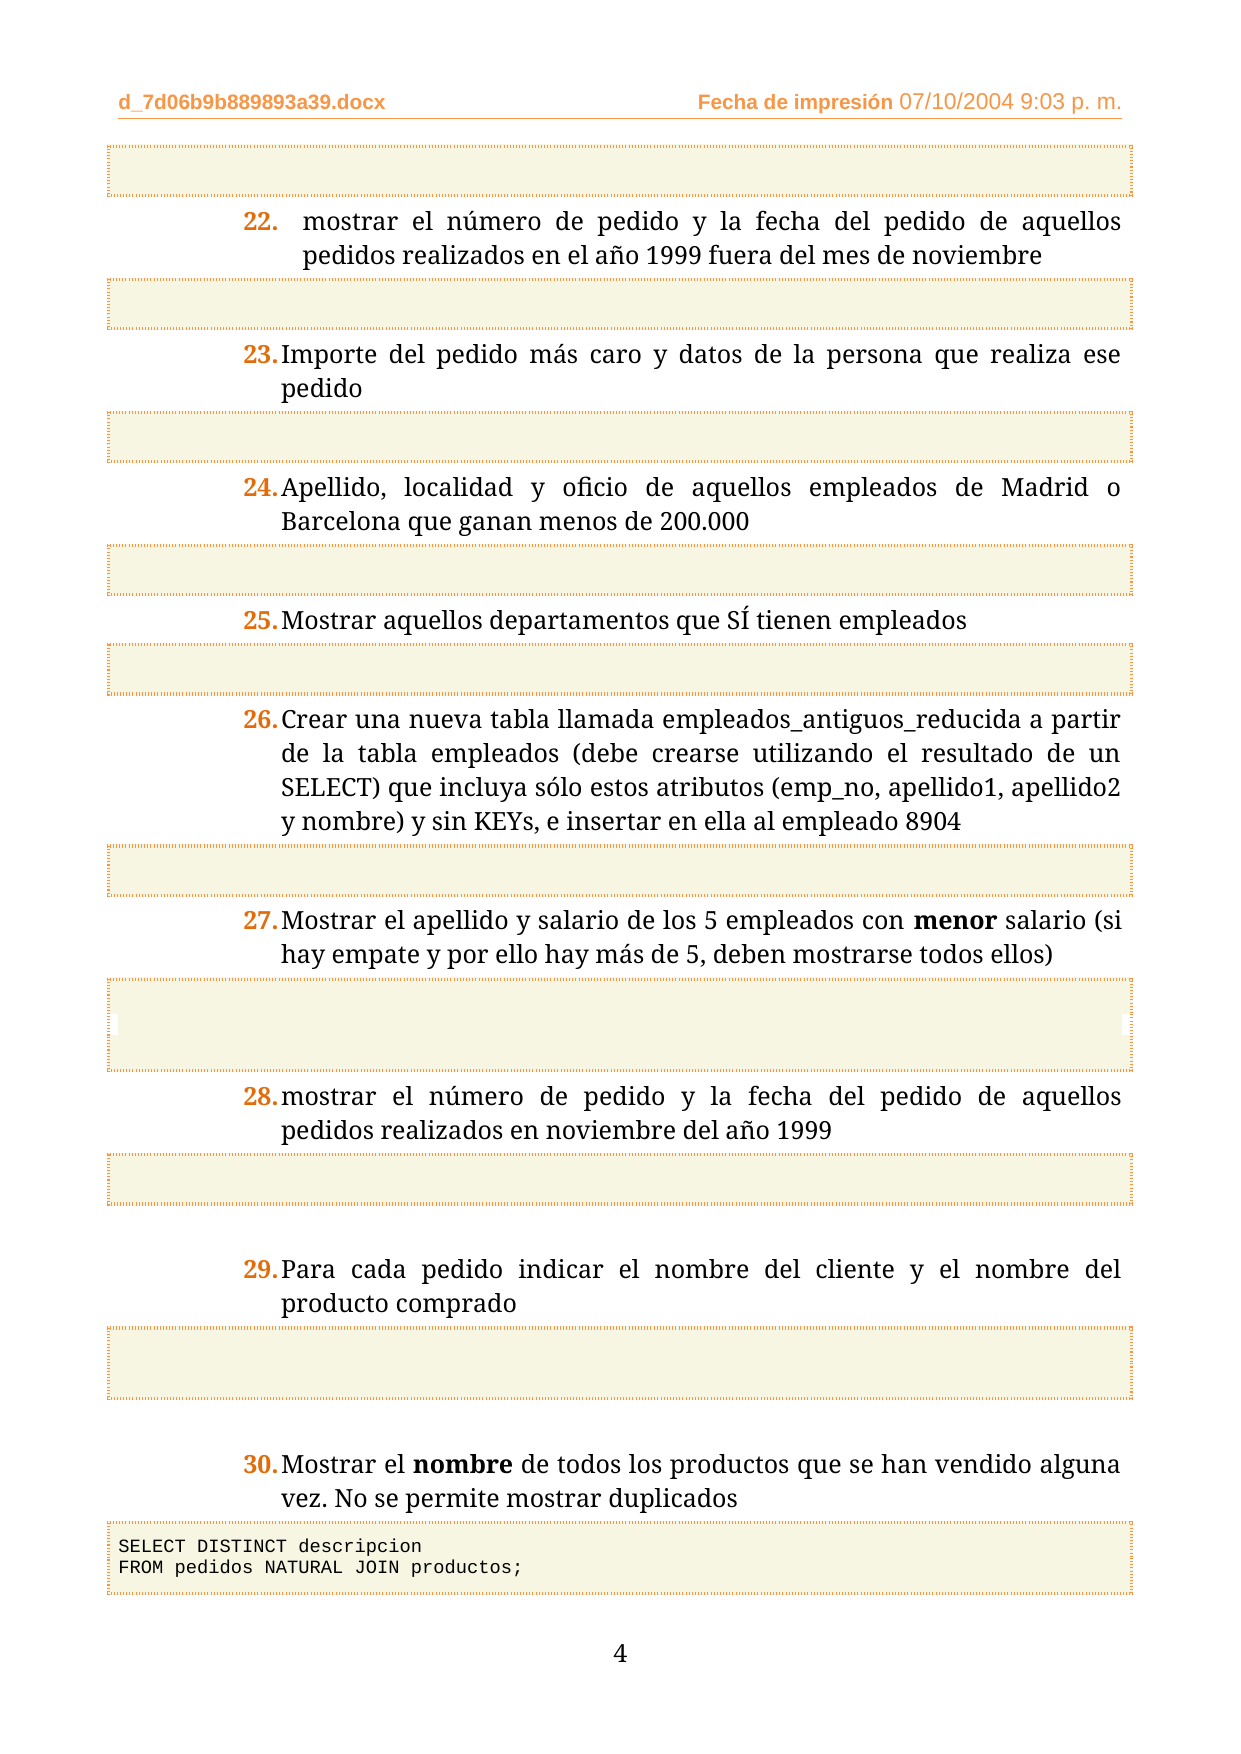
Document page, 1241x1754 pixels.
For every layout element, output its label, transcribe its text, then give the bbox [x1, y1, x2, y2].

list Importe del pedido más caro y datos de la persona que realiza ese pedido [243, 336, 1122, 404]
list Mostrar el nombre de todos los productos que se han vendido alguna vez. No se permite mostrar duplicados [243, 1447, 1122, 1515]
list Para cada pedido indicar el nombre del cliente y el nombre del producto comprado [243, 1252, 1122, 1320]
list Mostrar aquellos departamentos que SÍ tienen empleados [243, 603, 1122, 637]
list Mostrar el apellido y salario de los 5 empleados con menor salario (si hay empate y por ello hay más de 5, deben mostrarse todos ellos) [243, 903, 1122, 971]
text SELECT DISTINCT descripcion [107, 1521, 1133, 1542]
list mostrar el número de pedido y la fecha del pedido de aquellos pedidos realizados en el año 1999 fuera del mes de noviembre [243, 203, 1122, 271]
list mostrar el número de pedido y la fecha del pedido de aquellos pedidos realizados en noviembre del año 1999 [243, 1079, 1122, 1147]
text FROM pedidos NATURAL JOIN productos; [107, 1542, 1133, 1595]
list Apellido, localidad y oficio de aquellos empleados de Madrid o Barcelona que ganan menos de 200.000 [243, 469, 1122, 538]
list Crear una nueva tabla llamada empleados_antiguos_reducida a partir de la tabla empleados (debe crearse utilizando el resultado de un SELECT) que incluya sólo estos atributos (emp_no, apellido1, apellido2 y nombre) y sin KEYs, e insertar en ella al empleado 8904 [243, 702, 1122, 838]
